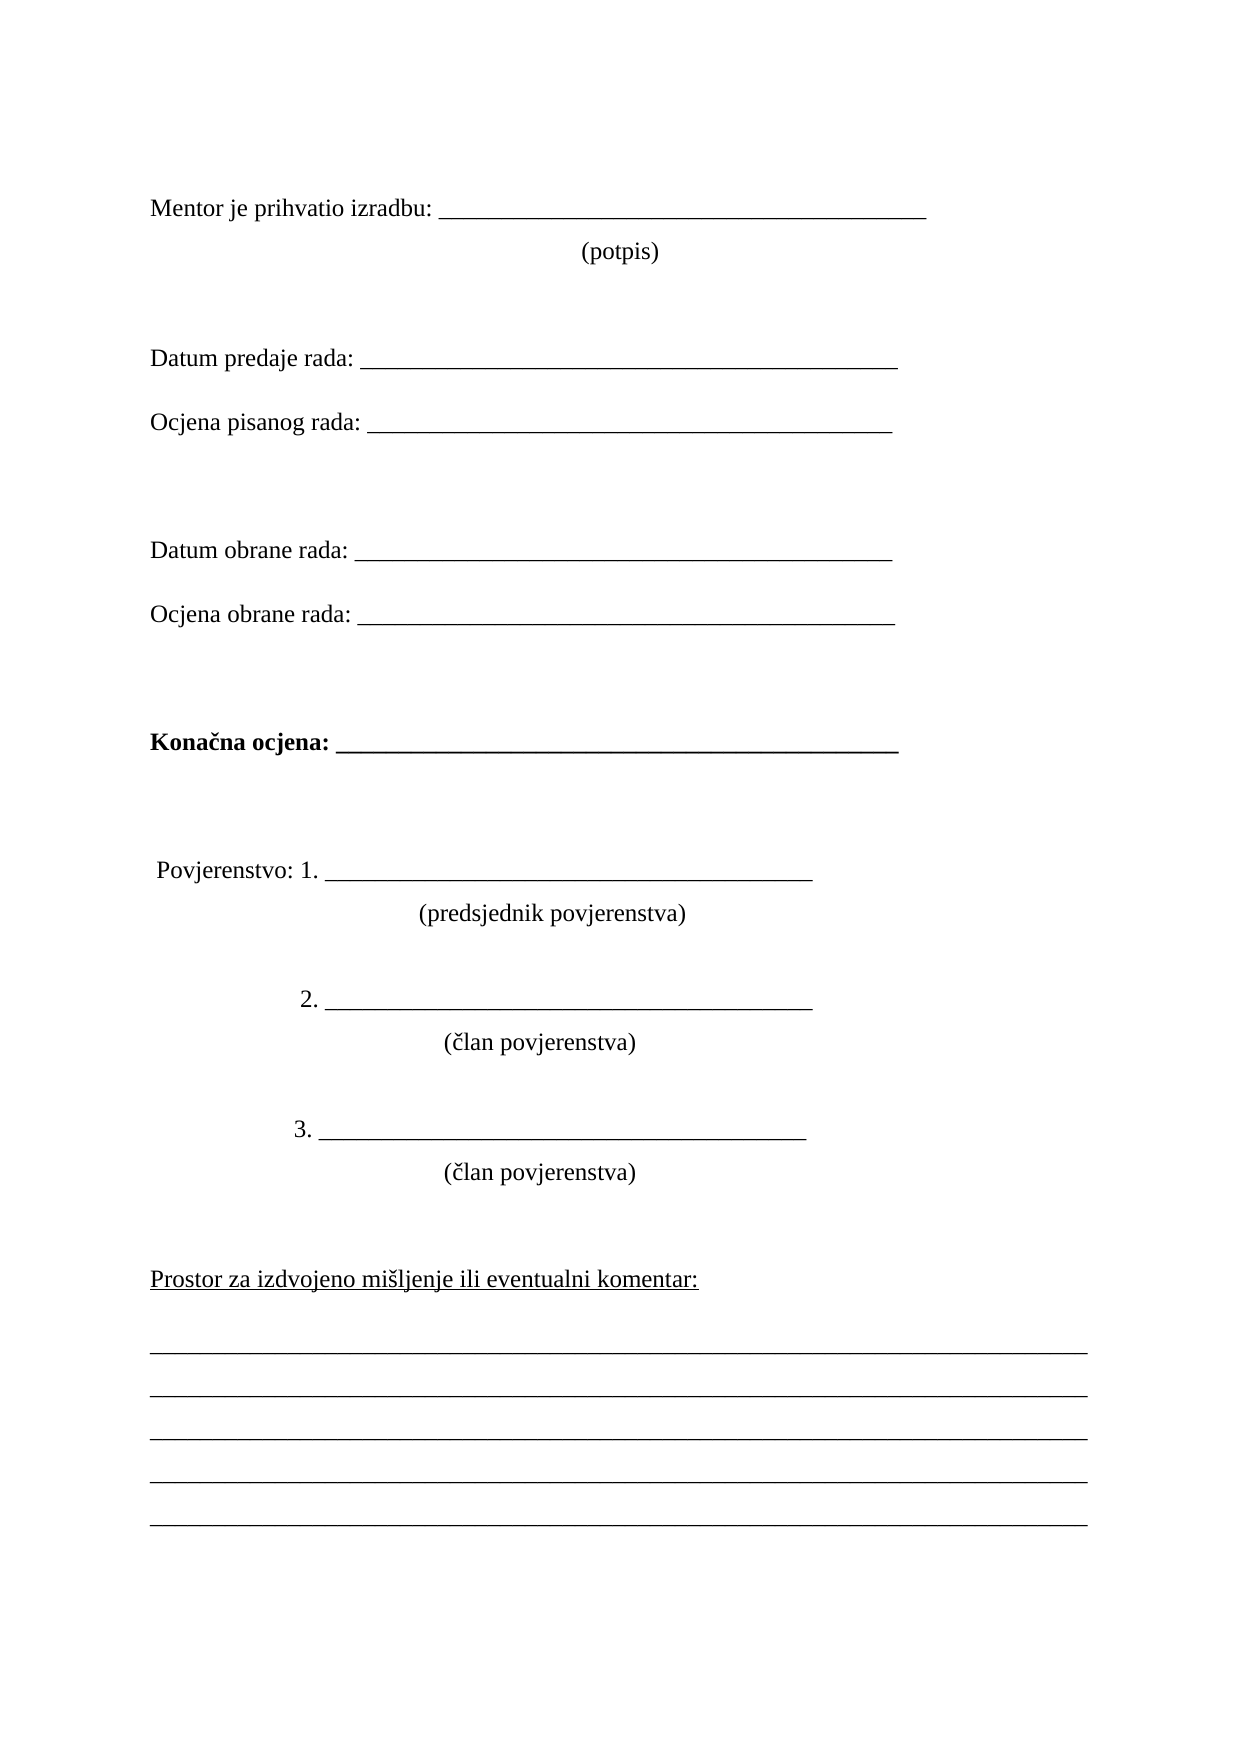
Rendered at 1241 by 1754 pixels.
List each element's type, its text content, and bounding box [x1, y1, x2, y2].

text (predsjednik povjerenstva) [150, 898, 1090, 927]
text (član povjerenstva) [150, 1027, 1090, 1056]
text 2. _______________________________________ [150, 984, 1090, 1013]
text 3. _______________________________________ [150, 1114, 1090, 1142]
text Prostor za izdvojeno mišljenje ili eventualni komentar: [150, 1264, 1090, 1293]
text (potpis) [150, 236, 1090, 265]
text Povjerenstvo: 1. _______________________________________ [150, 855, 1090, 884]
text Ocjena obrane rada: ___________________________________________ [150, 599, 1090, 628]
text Ocjena pisanog rada: __________________________________________ [150, 407, 1090, 436]
text Datum predaje rada: ___________________________________________ [150, 343, 1090, 372]
text Mentor je prihvatio izradbu: _______________________________________ [150, 193, 1090, 222]
text Konačna ocjena: _____________________________________________ [150, 727, 1090, 756]
text ___________________________________________________________________________ ___________________________________________________________________________ ___________________________________________________________________________ ___________________________________________________________________________ ___________________________________________________________________________ [150, 1328, 1090, 1529]
text (član povjerenstva) [150, 1157, 1090, 1186]
text Datum obrane rada: ___________________________________________ [150, 535, 1090, 564]
